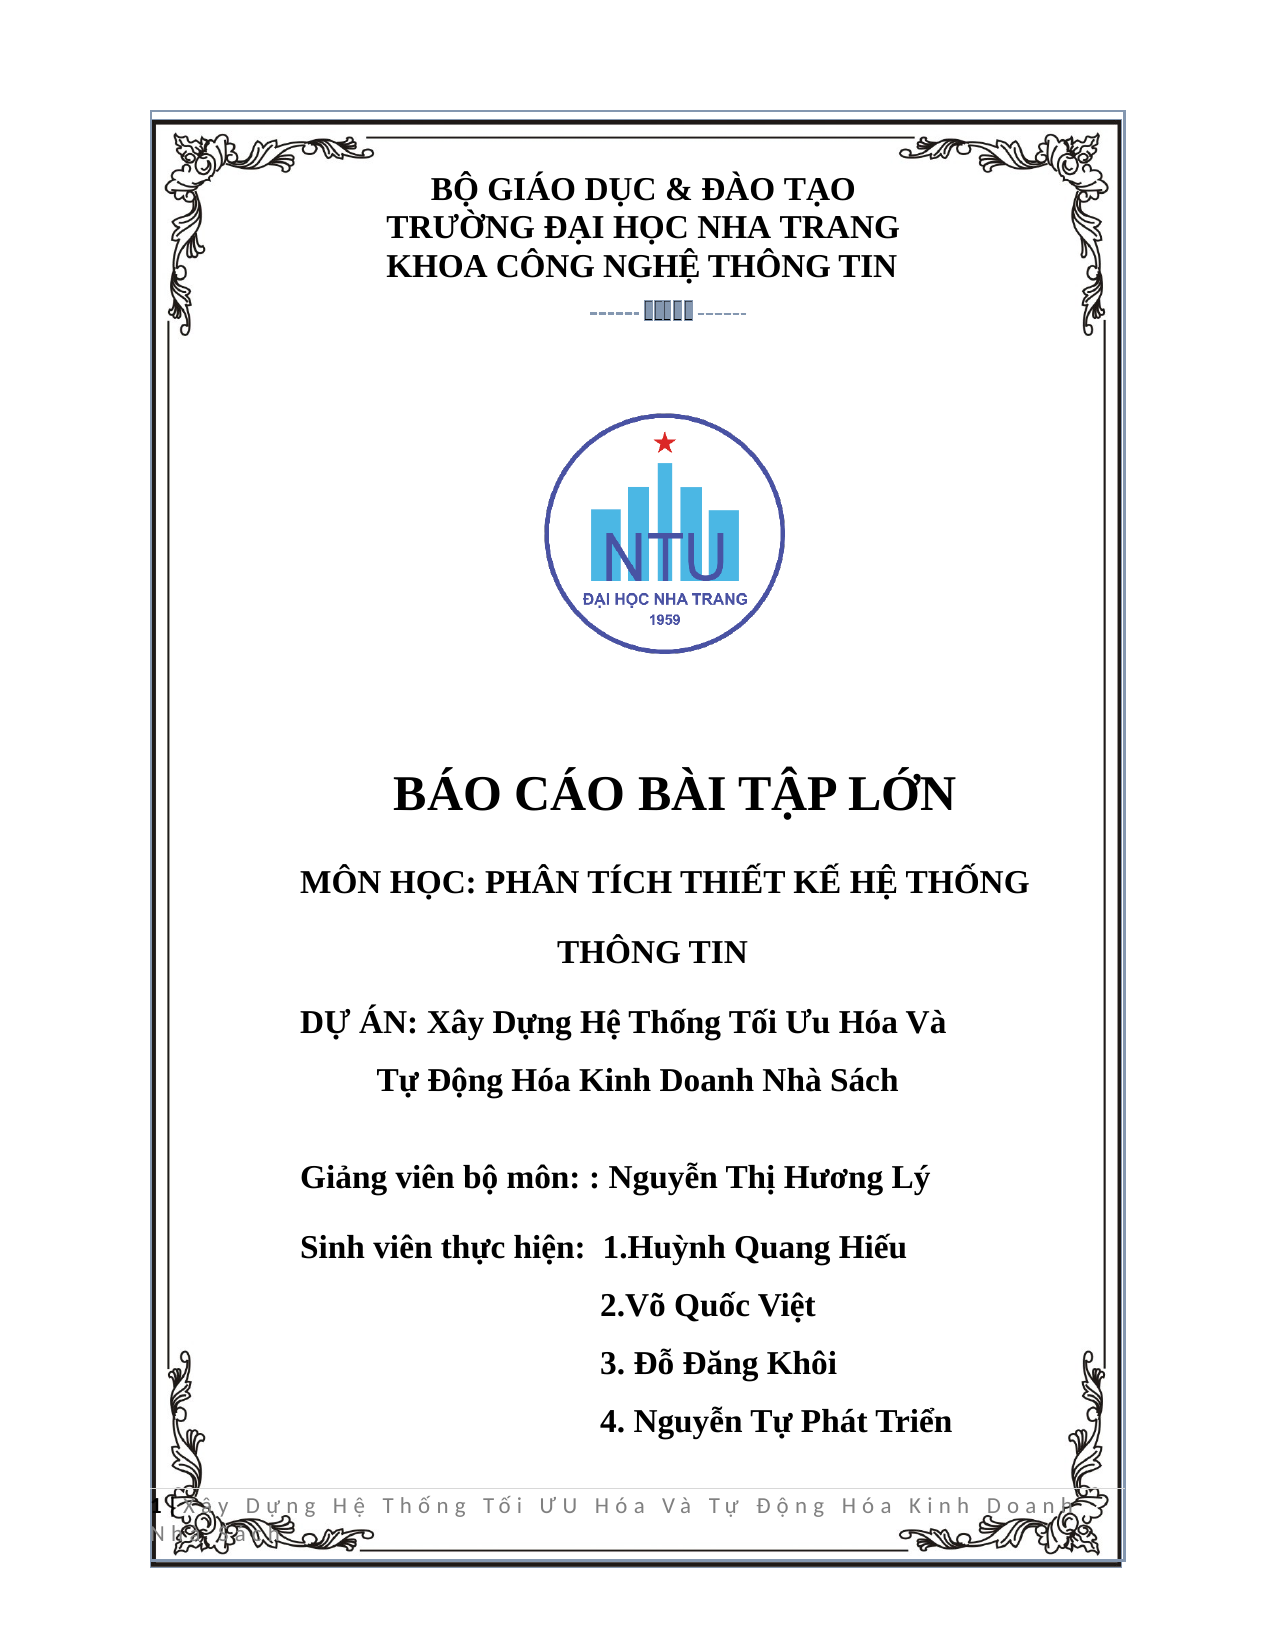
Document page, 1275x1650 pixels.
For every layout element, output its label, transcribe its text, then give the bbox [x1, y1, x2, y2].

text Sinh viên thực hiện: 1.Huỳnh Quang Hiếu [225, 1227, 1125, 1265]
text 3. Đỗ Đăng Khôi [525, 1343, 1125, 1381]
text 2.Võ Quốc Việt [525, 1285, 1125, 1323]
text BỘ GIÁO DỤC & ĐÀO TẠO [150, 169, 1125, 207]
picture [152, 1489, 1121, 1559]
text KHOA CÔNG NGHỆ THÔNG TIN [150, 246, 987, 284]
text MÔN HỌC: PHÂN TÍCH THIẾT KẾ HỆ THỐNG [225, 863, 1125, 901]
text Tự Động Hóa Kinh Doanh Nhà Sách [150, 1061, 1125, 1099]
picture [152, 971, 1121, 1061]
text THÔNG TIN [150, 933, 1125, 971]
picture [152, 246, 1121, 764]
text DỰ ÁN: Xây Dựng Hệ Thống Tối Ưu Hóa Và [225, 1003, 1125, 1041]
picture [151, 1562, 1121, 1567]
text Giảng viên bộ môn: : Nguyễn Thị Hương Lý [211, 1157, 1125, 1195]
picture [152, 821, 1121, 933]
text 4. Nguyễn Tự Phát Triển [450, 1401, 1125, 1439]
picture [152, 1099, 1121, 1488]
text BÁO CÁO BÀI TẬP LỚN [150, 764, 1125, 821]
picture [152, 120, 1121, 169]
text TRƯỜNG ĐẠI HỌC NHA TRANG [150, 207, 1125, 246]
